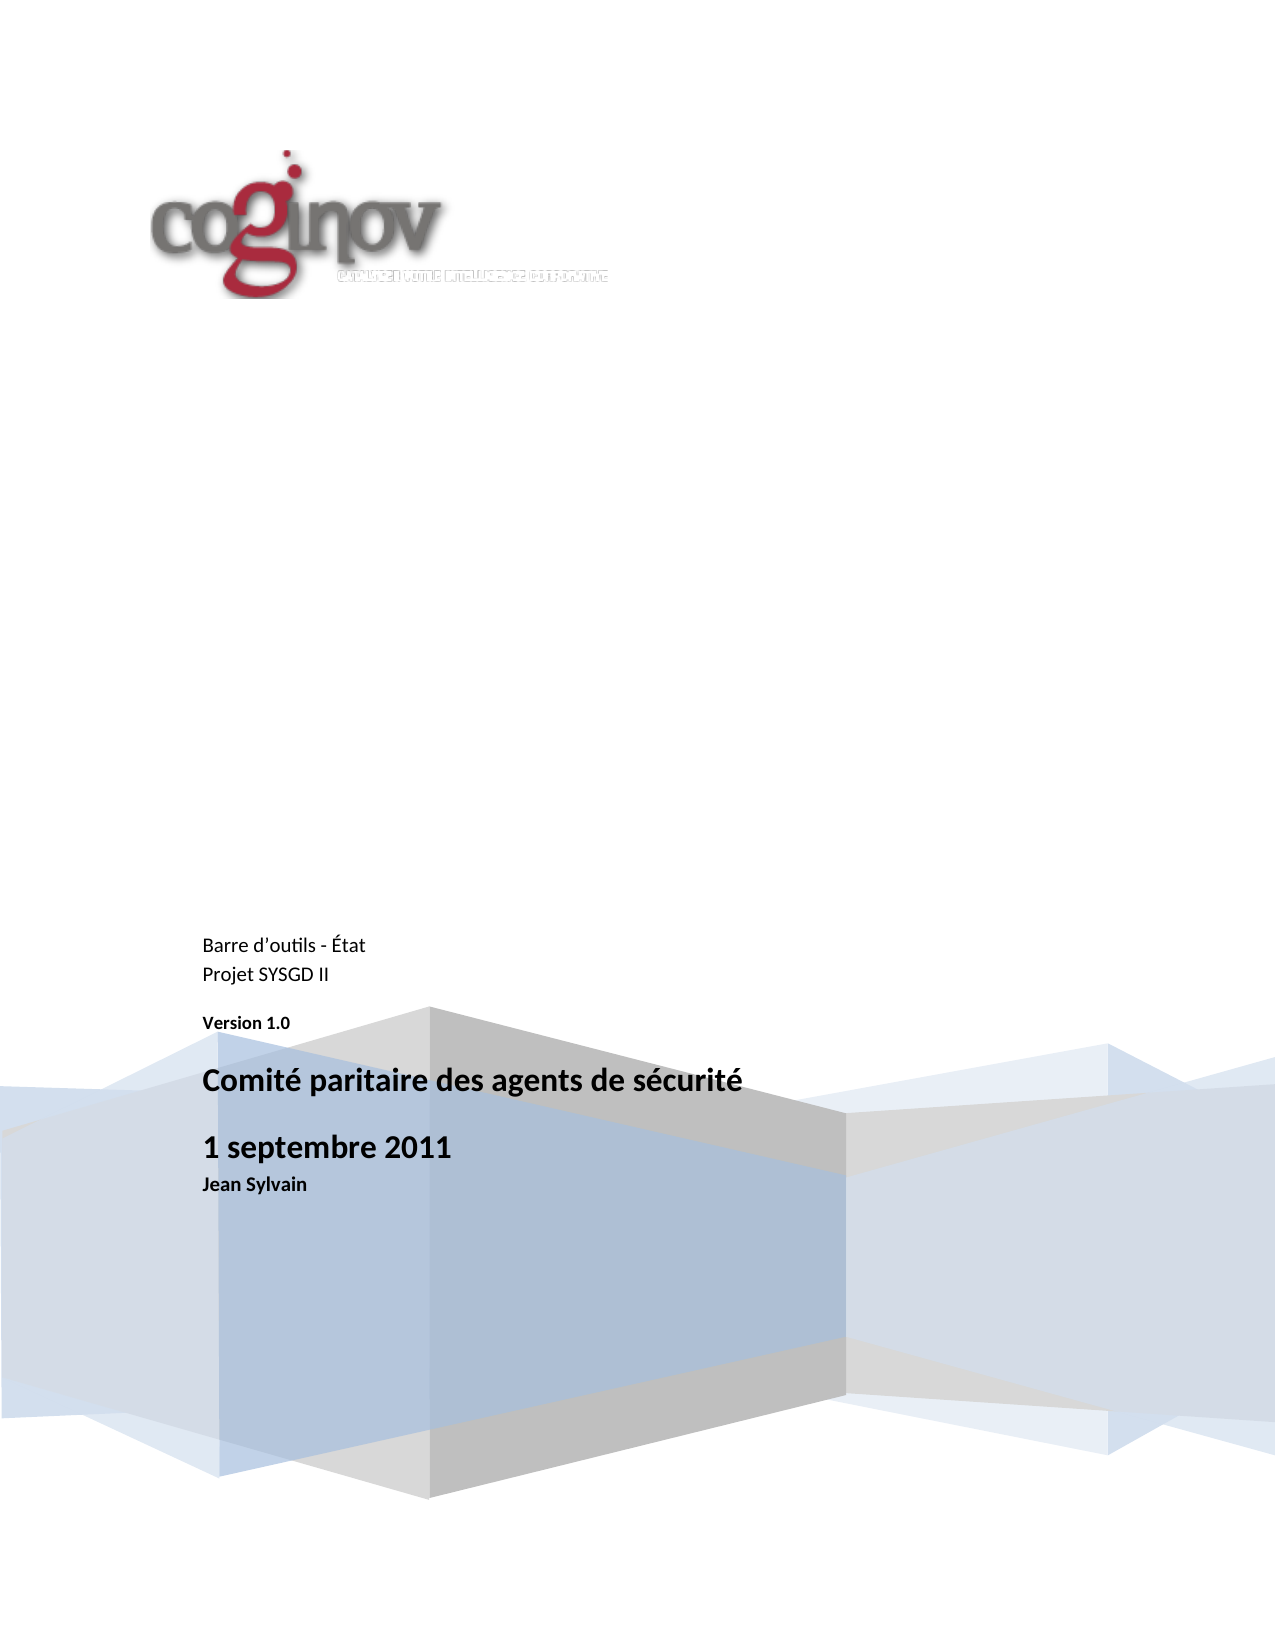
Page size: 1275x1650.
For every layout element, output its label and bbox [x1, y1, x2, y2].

picture [150, 150, 608, 299]
